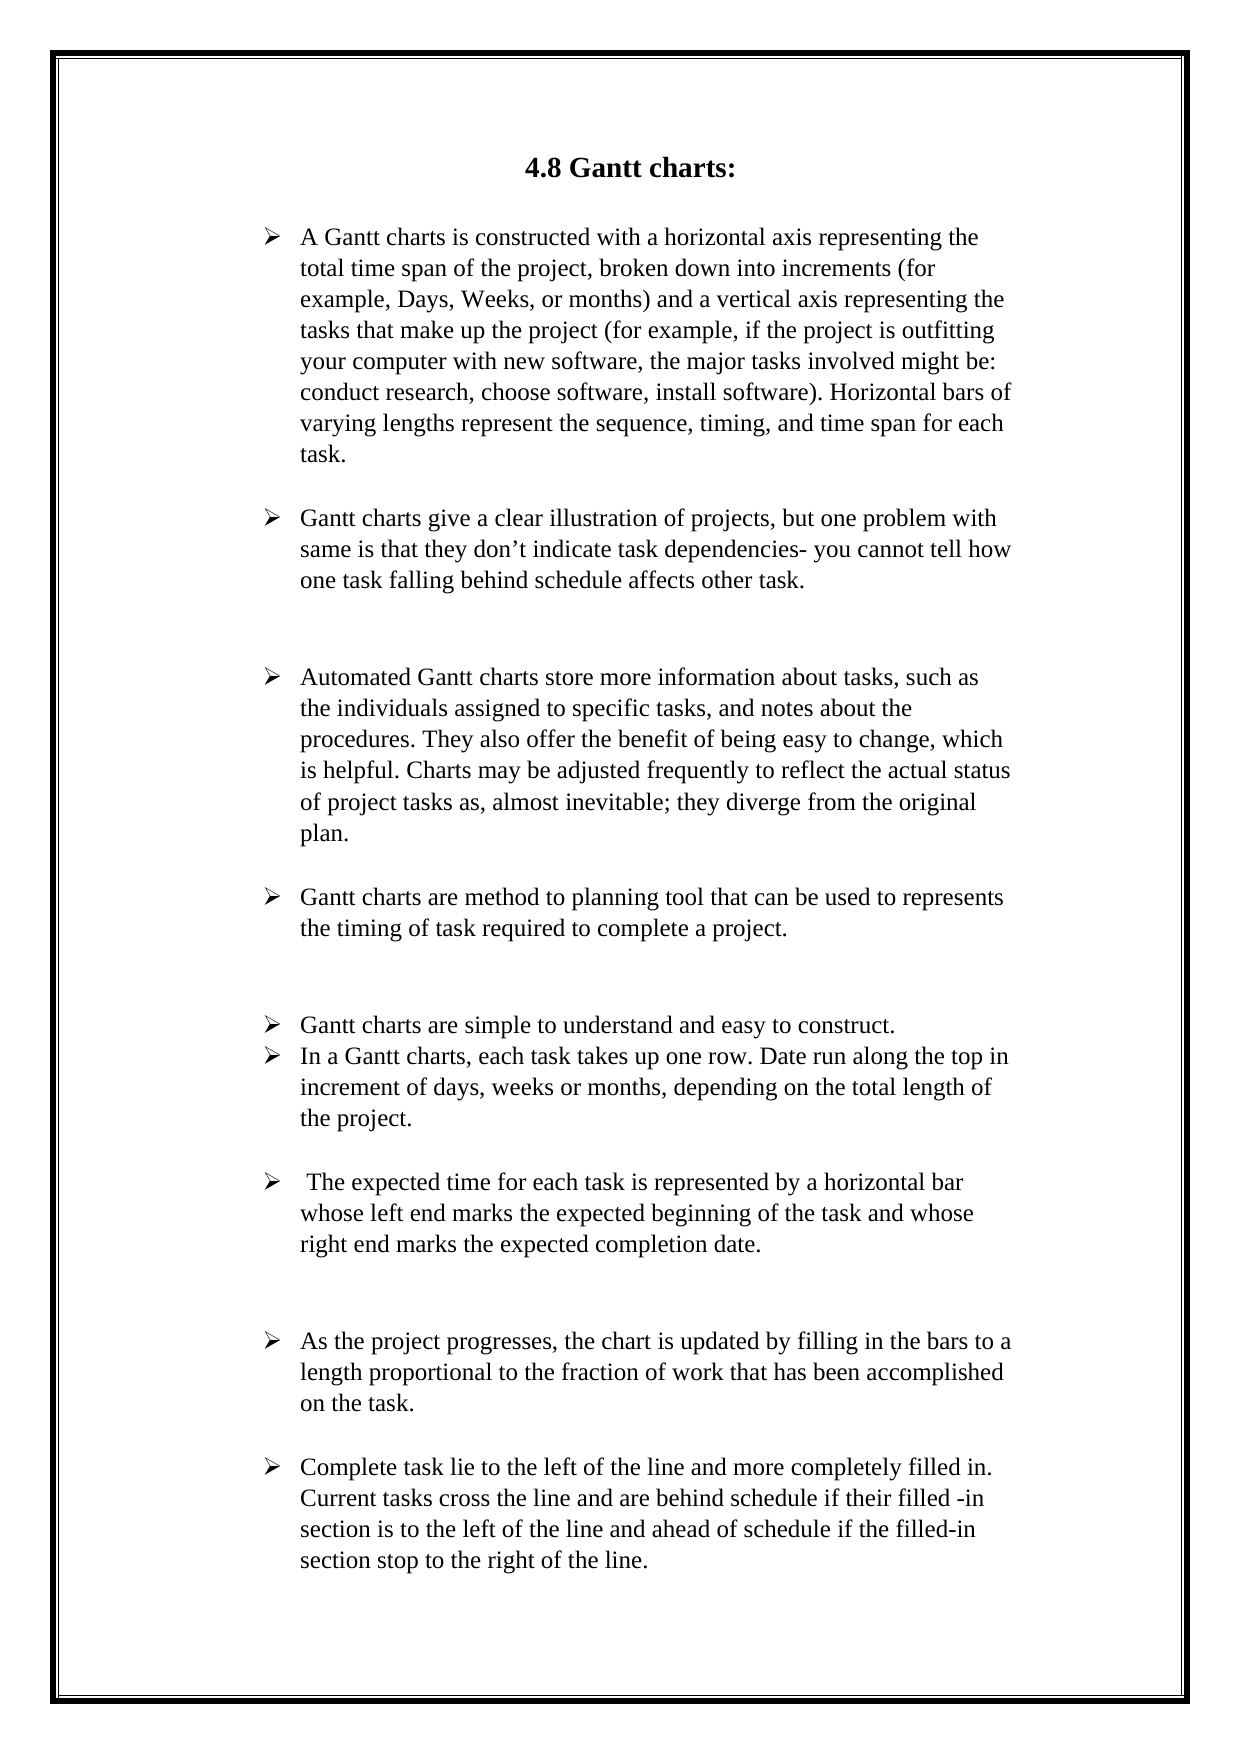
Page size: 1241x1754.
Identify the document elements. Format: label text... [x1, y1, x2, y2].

list Gantt charts are method to planning tool that can be used to represents the timing of task required to complete a project. [262, 882, 1015, 941]
text 4.8 Gantt charts: [225, 150, 1015, 183]
list As the project progresses, the chart is updated by filling in the bars to a length proportional to the fraction of work that has been accomplished on the task. [262, 1326, 1015, 1417]
list Automated Gantt charts store more information about tasks, such as the individuals assigned to specific tasks, and notes about the procedures. They also offer the benefit of being easy to change, which is helpful. Charts may be adjusted frequently to reflect the actual status of project tasks as, almost inevitable; they diverge from the original plan. [262, 662, 1015, 846]
list In a Gantt charts, each task takes up one row. Date run along the top in increment of days, weeks or months, depending on the total length of the project. [262, 1041, 1015, 1132]
list Gantt charts give a clear illustration of projects, but one problem with same is that they don’t indicate task dependencies- you cannot tell how one task falling behind schedule affects other task. [262, 503, 1015, 594]
list The expected time for each task is represented by a horizontal bar whose left end marks the expected beginning of the task and whose right end marks the expected completion date. [262, 1167, 1015, 1258]
list A Gantt charts is constructed with a horizontal axis representing the total time span of the project, broken down into increments (for example, Days, Weeks, or months) and a vertical axis representing the tasks that make up the project (for example, if the project is outfitting your computer with new software, the major tasks involved might be: conduct research, choose software, install software). Horizontal bars of varying lengths represent the sequence, timing, and time span for each task. [262, 222, 1015, 468]
list Gantt charts are simple to understand and easy to construct. [262, 1010, 1015, 1038]
list Complete task lie to the left of the line and more completely filled in. Current tasks cross the line and are behind schedule if their filled -in section is to the left of the line and ahead of schedule if the filled-in section stop to the right of the line. [262, 1452, 1015, 1574]
